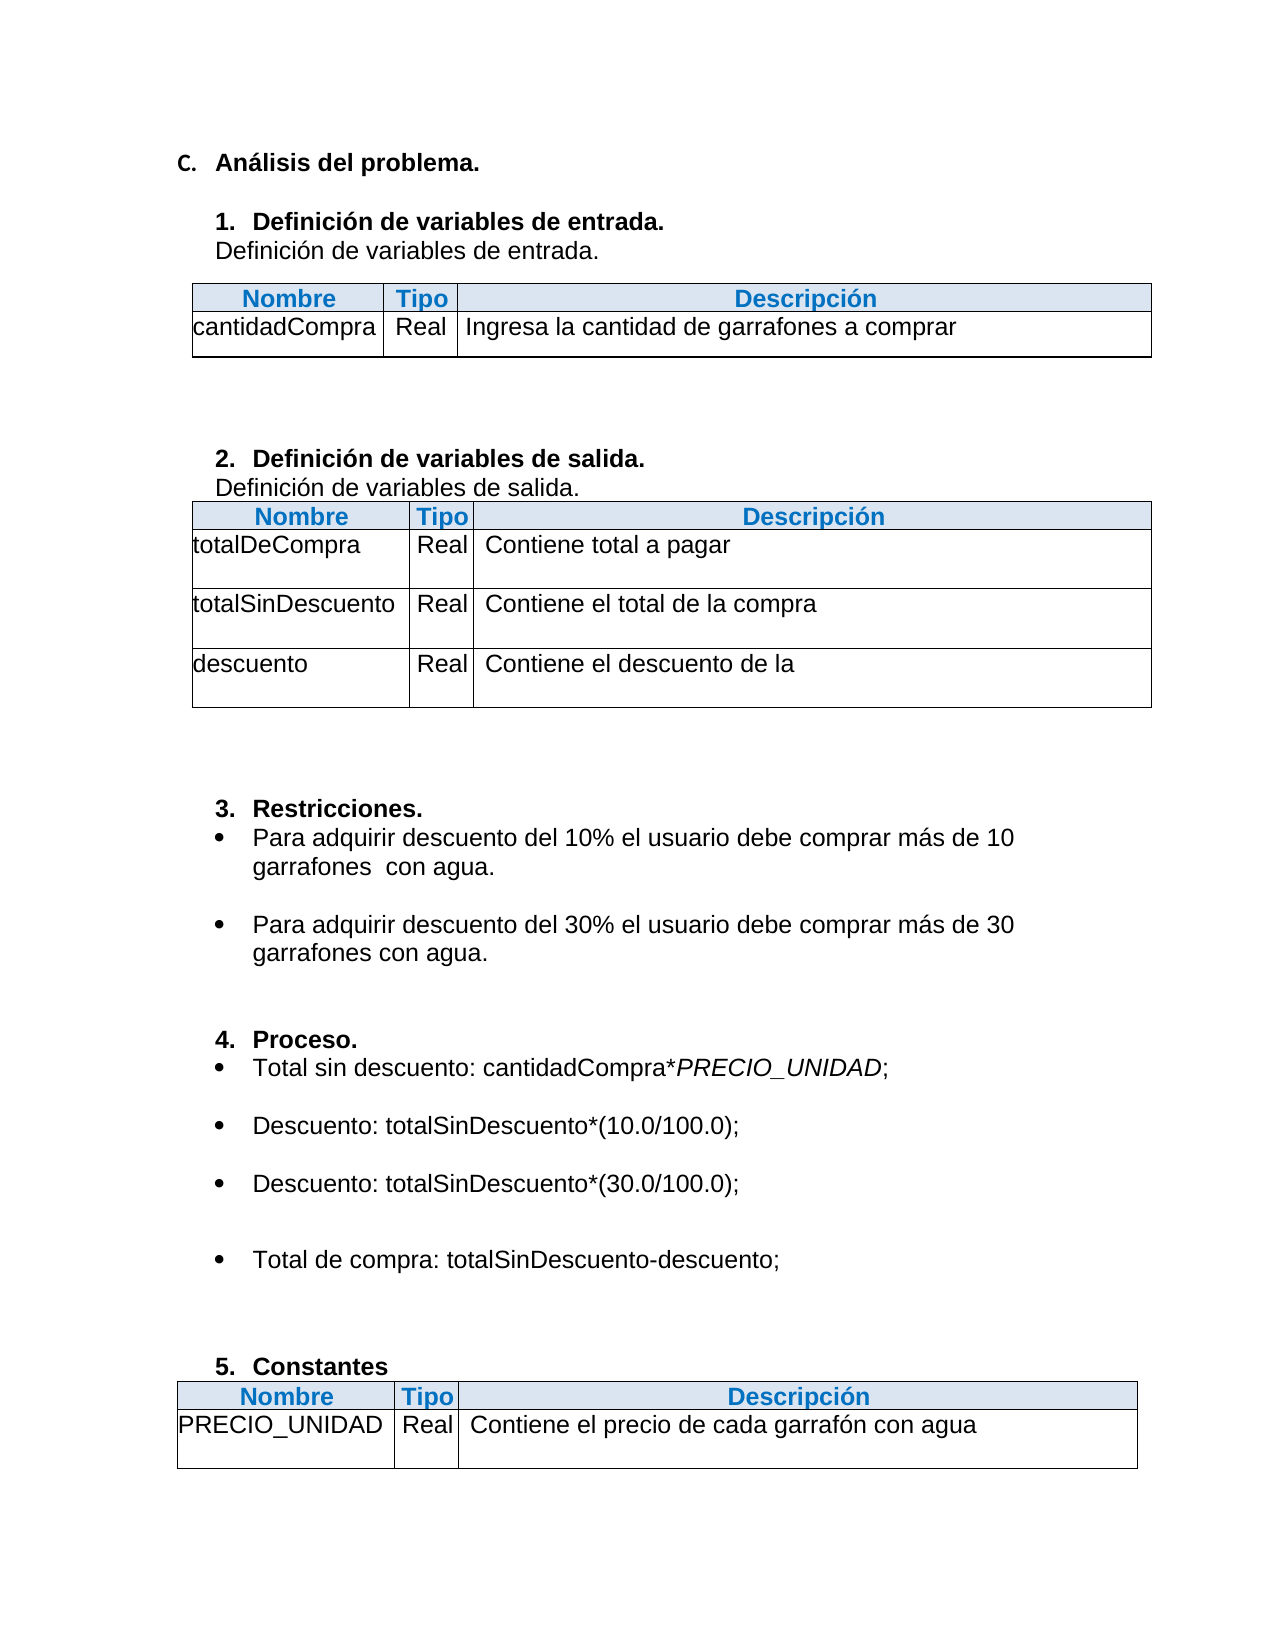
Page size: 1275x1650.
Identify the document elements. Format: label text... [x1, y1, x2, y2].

table_cell Contiene el total de la compra [474, 589, 1151, 648]
list Definición de variables de salida. [215, 444, 1098, 472]
text Definición de variables de entrada. [177, 236, 1098, 264]
table_cell Ingresa la cantidad de garrafones a comprar [458, 312, 1151, 356]
list Constantes [215, 1352, 1098, 1381]
table_header Tipo [395, 1382, 458, 1409]
list Total de compra: totalSinDescuento-descuento; [215, 1245, 1098, 1274]
table_header Tipo [384, 284, 457, 311]
list Restricciones. [215, 794, 1098, 823]
list Para adquirir descuento del 30% el usuario debe comprar más de 30 garrafones con agua. [215, 909, 1098, 967]
table_cell Real [410, 530, 473, 588]
list Descuento: totalSinDescuento*(10.0/100.0); [215, 1111, 1098, 1140]
list Definición de variables de entrada. [215, 207, 1098, 236]
table_cell cantidadCompra [193, 312, 383, 356]
table_cell Contiene el descuento de la [474, 649, 1151, 707]
table_cell Contiene total a pagar [474, 530, 1151, 588]
table_header Tipo [410, 502, 473, 529]
table_cell PRECIO_UNIDAD [178, 1410, 394, 1468]
table_header Nombre [178, 1382, 394, 1409]
table_header Descripción [458, 284, 1151, 311]
table_cell totalSinDescuento [193, 589, 409, 648]
table_cell descuento [193, 649, 409, 707]
list Definición de variables de salida. [215, 472, 1098, 501]
list Análisis del problema. [177, 148, 1098, 178]
table_cell Contiene el precio de cada garrafón con agua [459, 1410, 1137, 1468]
list Descuento: totalSinDescuento*(30.0/100.0); [215, 1169, 1098, 1197]
table_cell Real [410, 649, 473, 707]
table_cell Real [384, 312, 457, 356]
table_header Nombre [193, 502, 409, 529]
table_cell Real [395, 1410, 458, 1468]
list Proceso. [215, 1025, 1098, 1053]
table_header Descripción [459, 1382, 1137, 1409]
table_header Nombre [193, 284, 383, 311]
table_cell Real [410, 589, 473, 648]
list Total sin descuento: cantidadCompra*PRECIO_UNIDAD; [215, 1053, 1098, 1082]
list Para adquirir descuento del 10% el usuario debe comprar más de 10 garrafones con agua. [215, 823, 1098, 881]
table_header Descripción [474, 502, 1151, 529]
table_cell totalDeCompra [193, 530, 409, 588]
